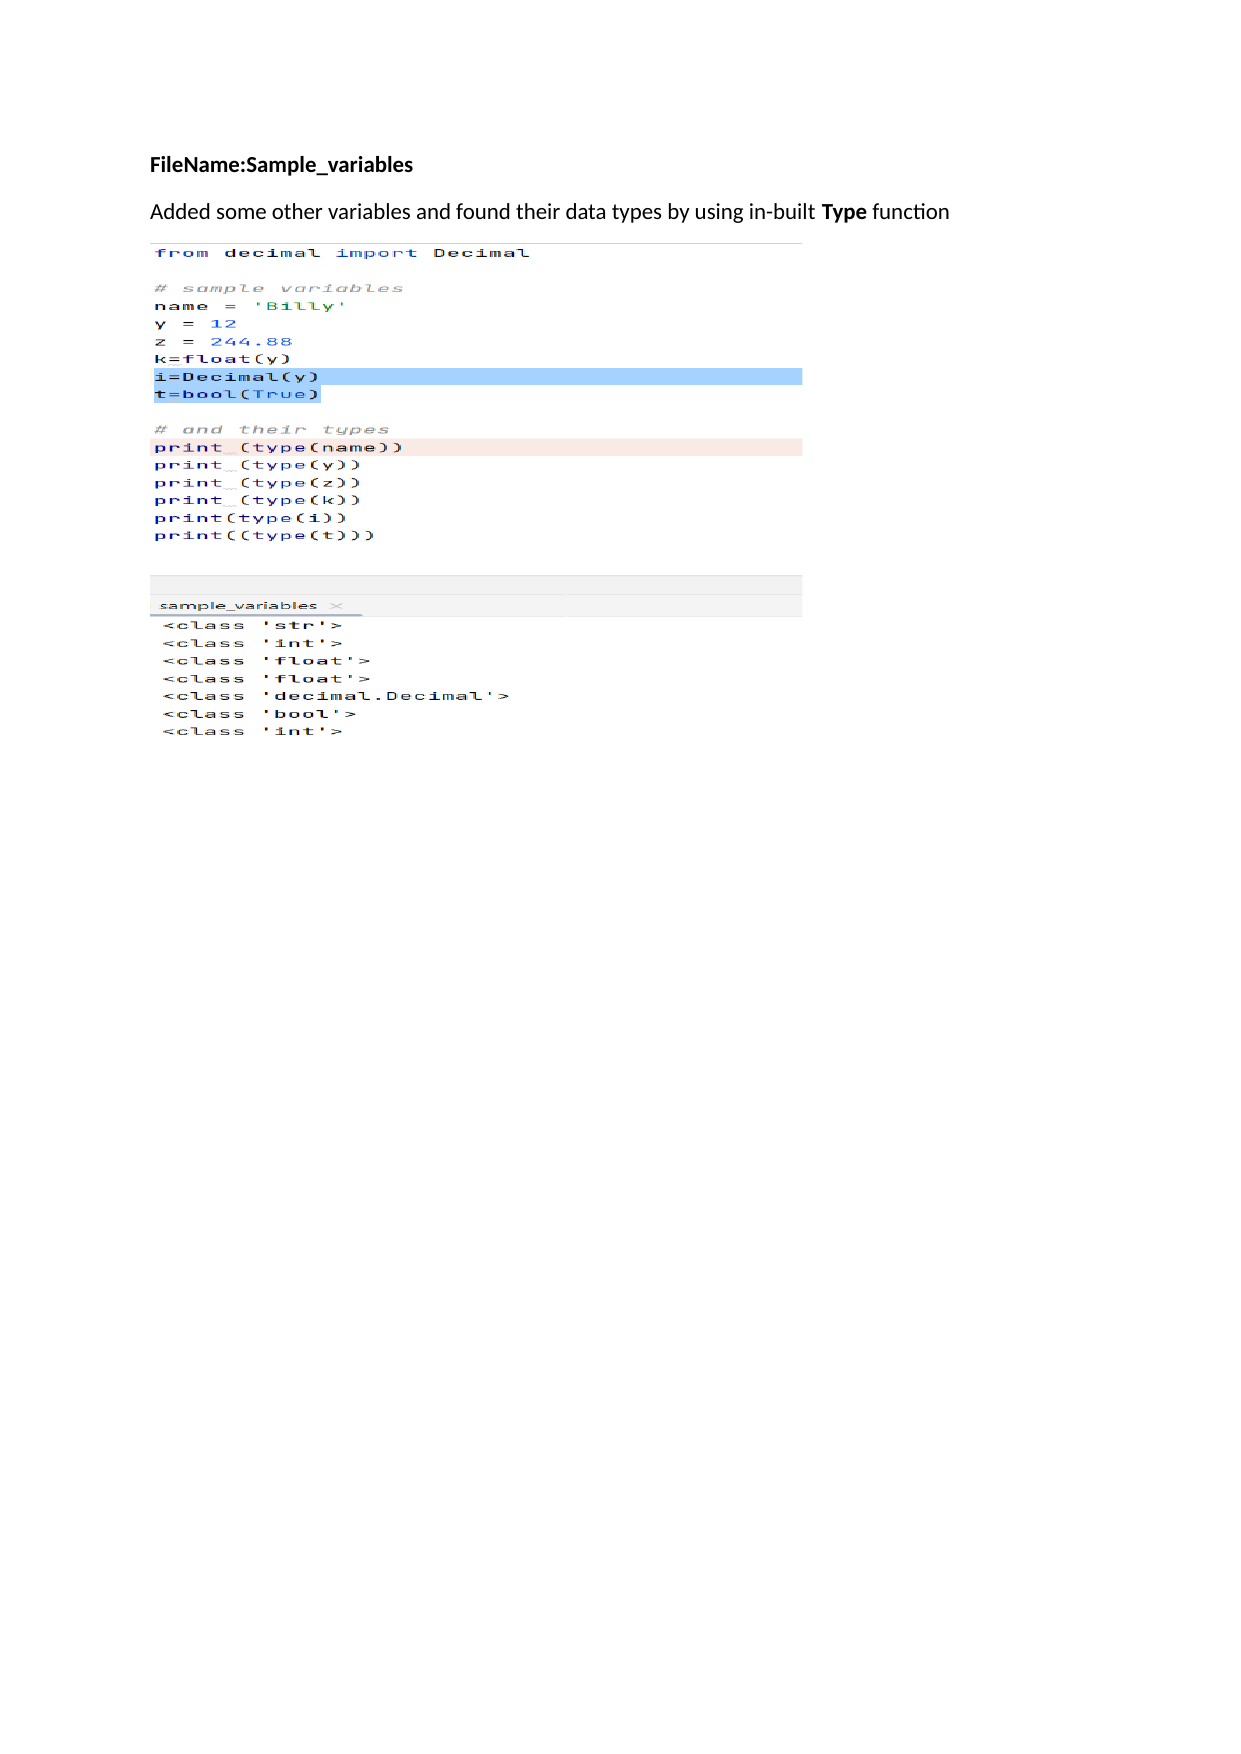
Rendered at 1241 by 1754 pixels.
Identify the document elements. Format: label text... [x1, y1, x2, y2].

picture [150, 243, 803, 747]
text Added some other variables and found their data types by using in-built Type function [150, 197, 1090, 225]
text FileName:Sample_variables [150, 150, 1090, 178]
